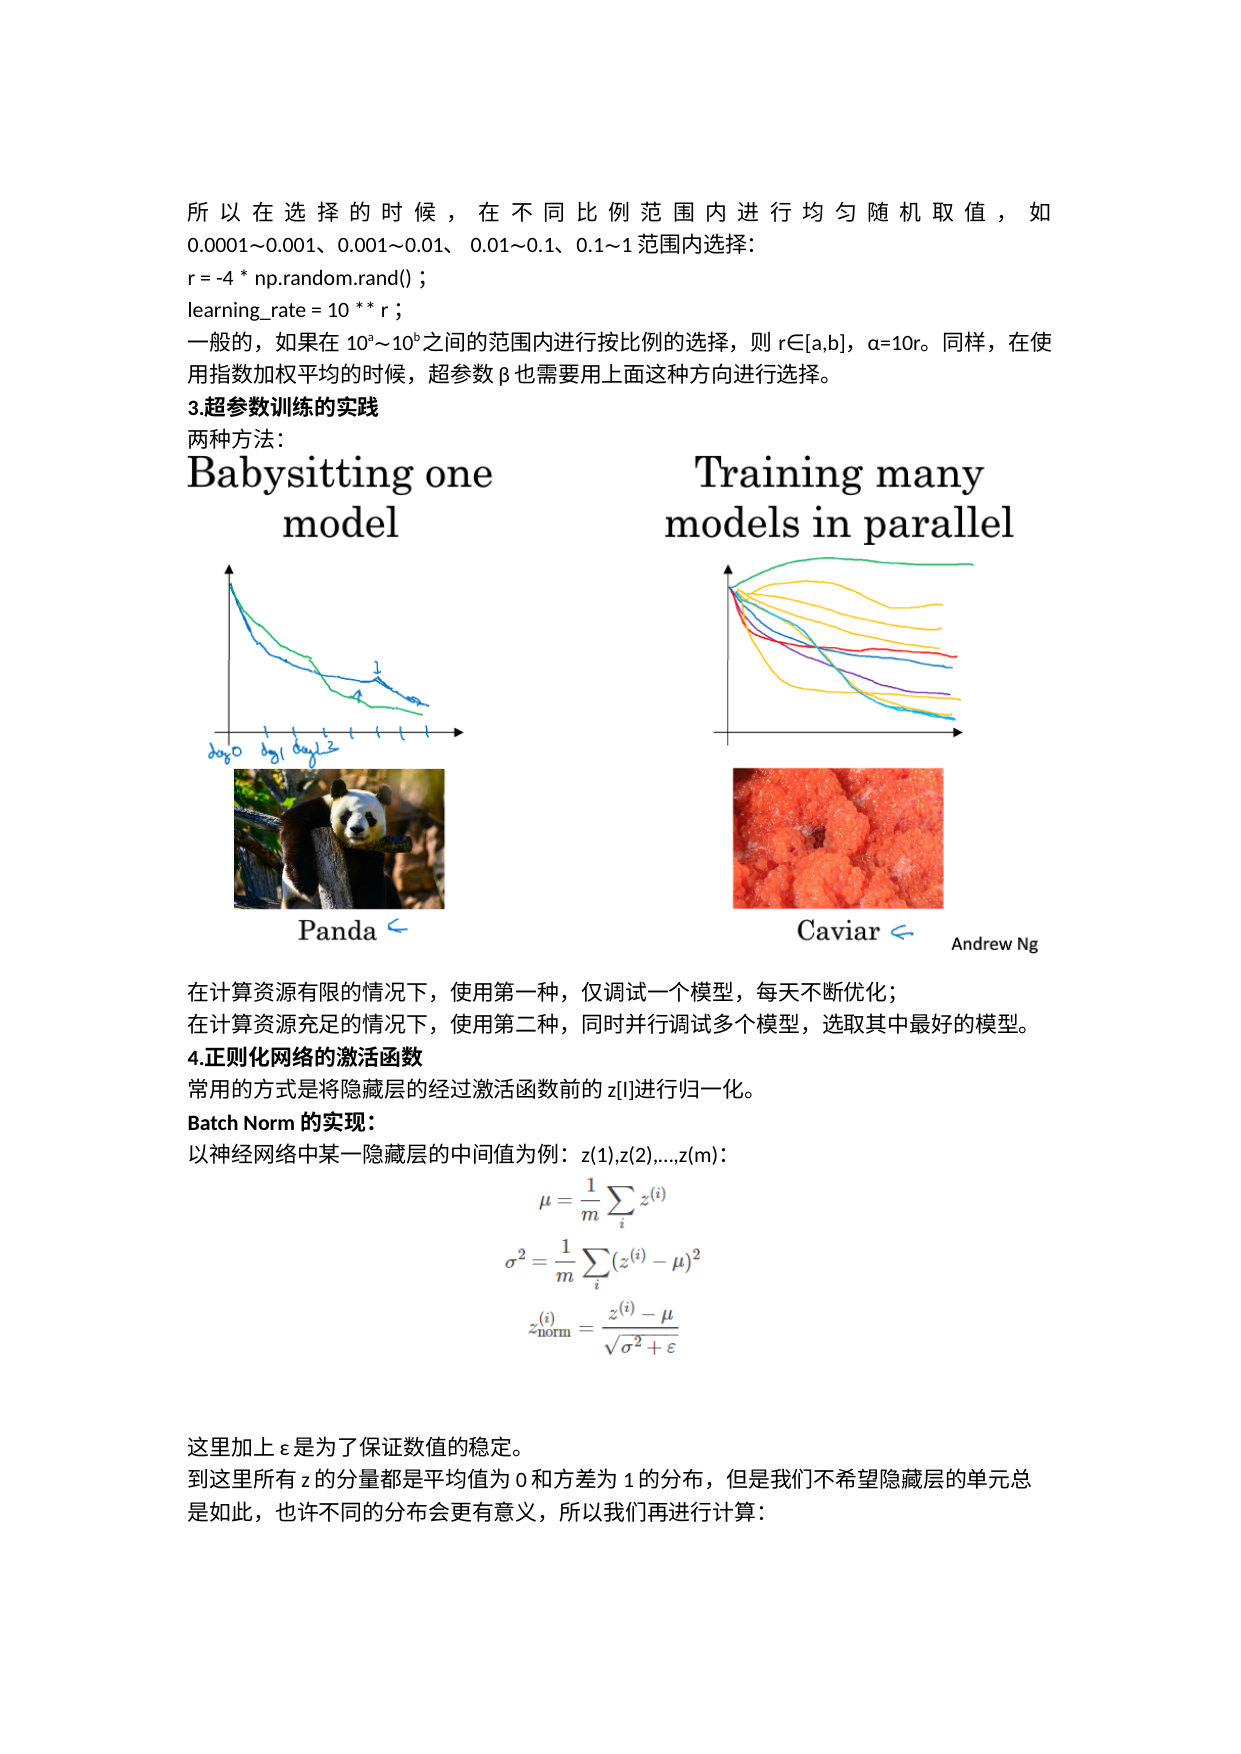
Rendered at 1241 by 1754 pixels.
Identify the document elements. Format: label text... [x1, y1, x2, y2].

text 到这里所有z的分量都是平均值为0和方差为1的分布，但是我们不希望隐藏层的单元总是如此，也许不同的分布会更有意义，所以我们再进行计算： [187, 1462, 1053, 1527]
picture [187, 454, 1053, 957]
text 在计算资源充足的情况下，使用第二种，同时并行调试多个模型，选取其中最好的模型。 [187, 1007, 1053, 1039]
text 以神经网络中某一隐藏层的中间值为例：z(1),z(2),…,z(m)： [187, 1137, 1053, 1169]
text r = -4 * np.random.rand() ； [187, 259, 1053, 292]
text 所以在选择的时候，在不同比例范围内进行均匀随机取值，如0.0001∼0.001、0.001∼0.01、 0.01∼0.1、0.1∼1 范围内选择： [187, 194, 1053, 259]
text 3.超参数训练的实践 [187, 389, 1053, 422]
text 这里加上ε是为了保证数值的稳定。 [187, 1429, 1053, 1462]
text Batch Norm 的实现： [187, 1104, 1053, 1137]
text 两种方法： [187, 422, 1053, 454]
text 一般的，如果在10a∼10b之间的范围内进行按比例的选择，则r∈[a,b]，α=10r。同样，在使用指数加权平均的时候，超参数β也需要用上面这种方向进行选择。 [187, 324, 1053, 389]
text 在计算资源有限的情况下，使用第一种，仅调试一个模型，每天不断优化； [187, 974, 1053, 1007]
picture [482, 1169, 758, 1383]
text learning_rate = 10 ** r ； [187, 292, 1053, 324]
text 4.正则化网络的激活函数 [187, 1039, 1053, 1072]
text 常用的方式是将隐藏层的经过激活函数前的z[l]进行归一化。 [187, 1072, 1053, 1104]
